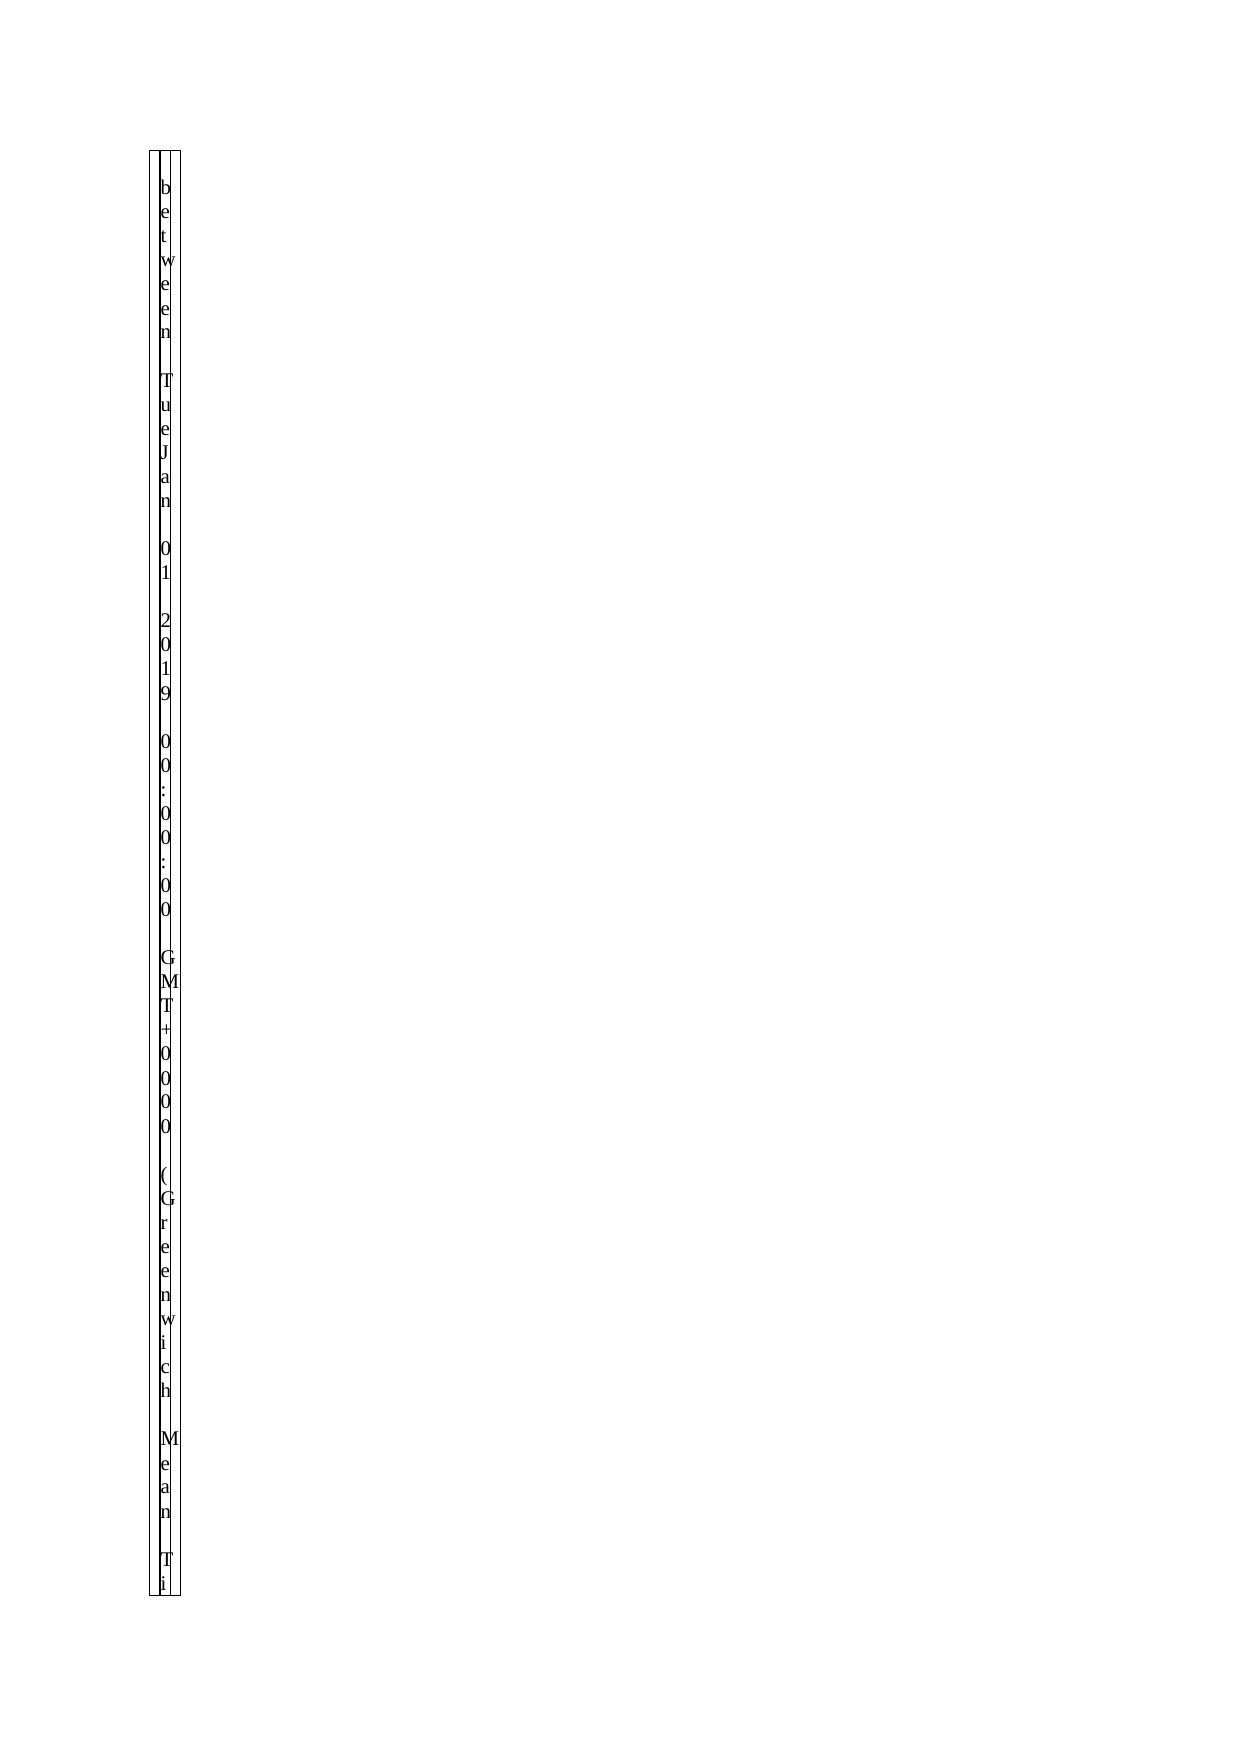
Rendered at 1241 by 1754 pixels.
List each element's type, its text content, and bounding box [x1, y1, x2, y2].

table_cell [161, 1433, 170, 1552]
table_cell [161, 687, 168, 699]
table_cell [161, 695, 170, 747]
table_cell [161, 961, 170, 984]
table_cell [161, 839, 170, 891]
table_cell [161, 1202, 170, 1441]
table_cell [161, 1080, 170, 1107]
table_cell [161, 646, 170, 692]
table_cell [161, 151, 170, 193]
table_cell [171, 151, 180, 1595]
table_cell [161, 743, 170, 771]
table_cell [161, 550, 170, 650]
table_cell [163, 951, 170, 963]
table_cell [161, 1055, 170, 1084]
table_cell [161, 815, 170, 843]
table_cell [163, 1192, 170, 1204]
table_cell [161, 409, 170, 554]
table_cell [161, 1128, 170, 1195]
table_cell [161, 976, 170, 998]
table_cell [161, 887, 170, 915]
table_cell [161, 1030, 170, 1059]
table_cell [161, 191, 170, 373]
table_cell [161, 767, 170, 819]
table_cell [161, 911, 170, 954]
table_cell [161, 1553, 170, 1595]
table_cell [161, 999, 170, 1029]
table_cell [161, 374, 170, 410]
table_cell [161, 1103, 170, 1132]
